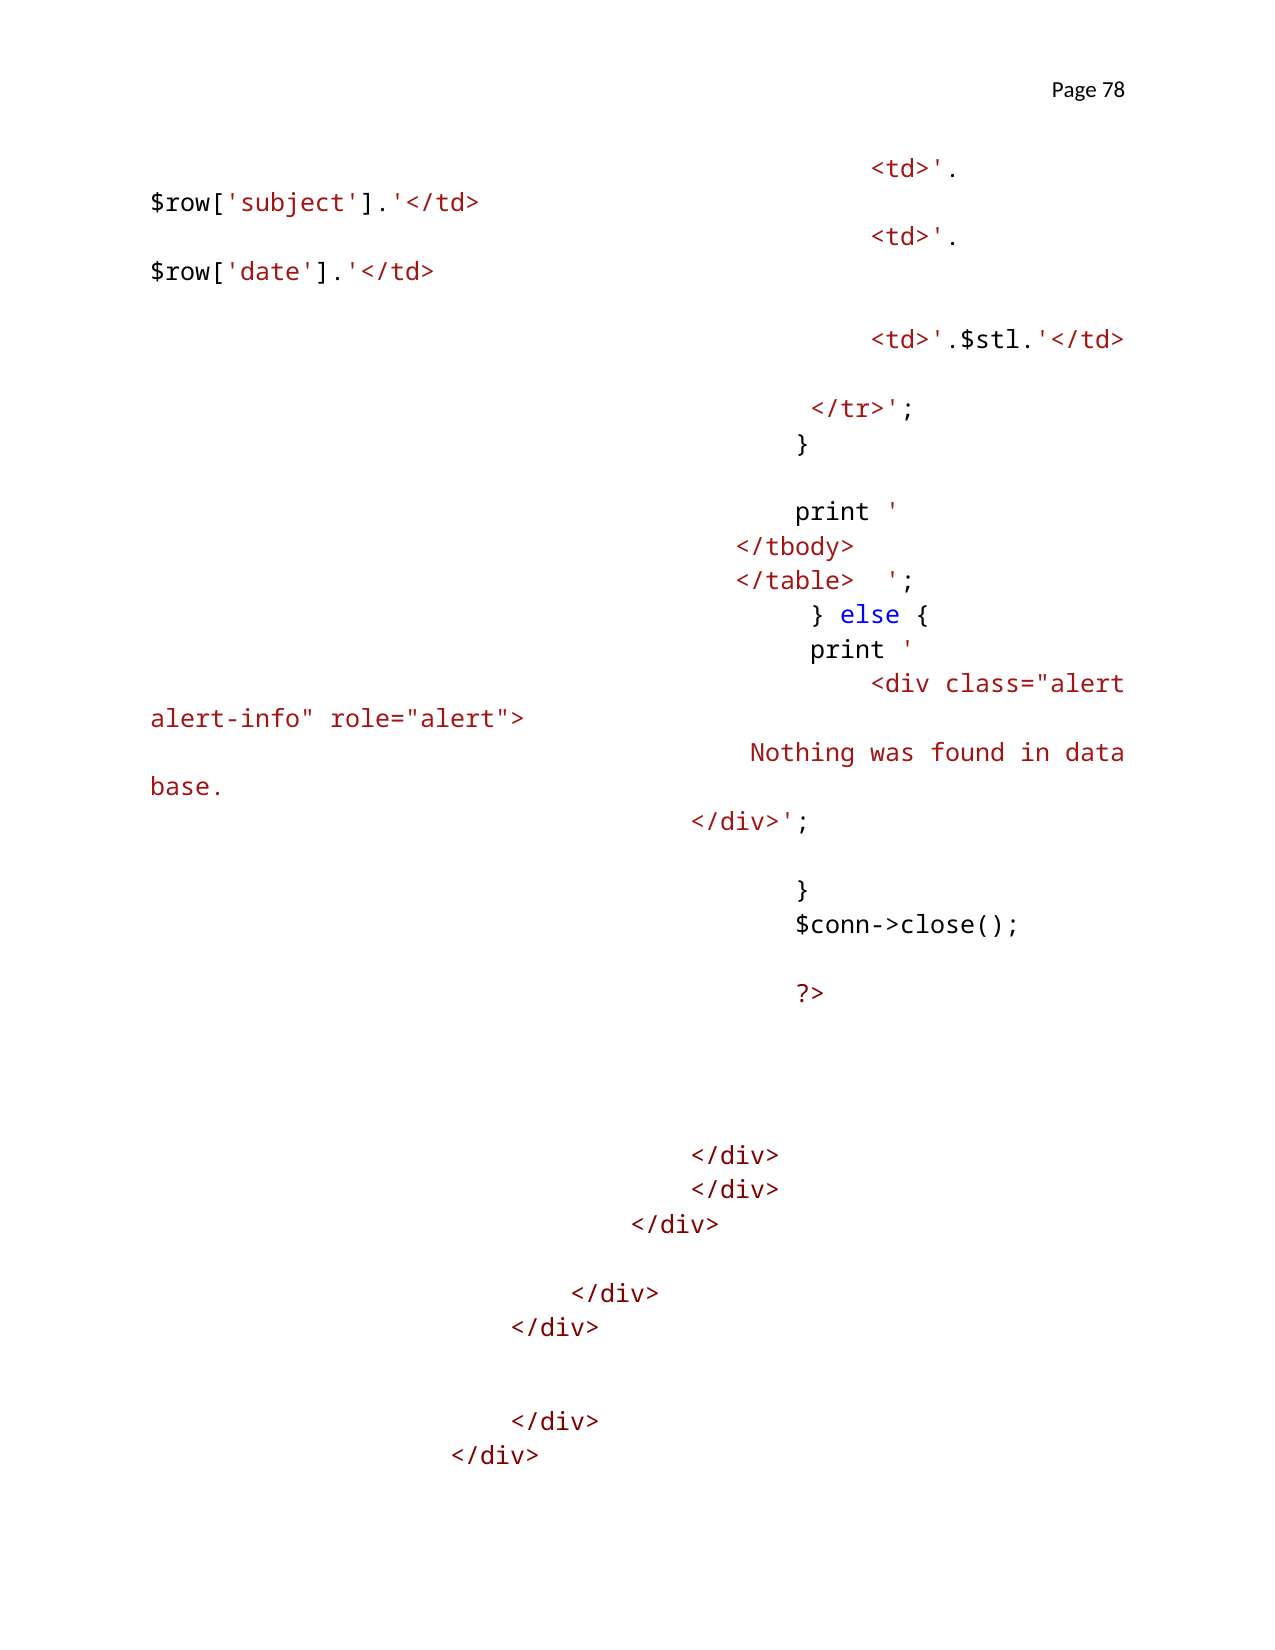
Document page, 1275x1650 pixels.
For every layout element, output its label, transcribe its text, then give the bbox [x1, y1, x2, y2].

text </div> [150, 1137, 1125, 1172]
text </div> [150, 1309, 1125, 1344]
text <div class="alert alert-info" role="alert"> [150, 666, 1125, 734]
text print ' [150, 631, 1125, 666]
text } [150, 872, 1125, 906]
text print ' [150, 494, 1125, 528]
text <td>'.$row['date'].'</td> [150, 219, 1125, 287]
text </div>'; [150, 803, 1125, 837]
text </div> [150, 1172, 1125, 1206]
text <td>'.$stl.'</td> [150, 322, 1125, 356]
text </div> [150, 1437, 1125, 1472]
text Nothing was found in database. [150, 734, 1125, 803]
text } else { [150, 597, 1125, 631]
text </tbody> [150, 528, 1125, 562]
text </tr>'; [150, 391, 1125, 425]
text </div> [150, 1275, 1125, 1309]
text $conn->close(); [150, 906, 1125, 941]
text </div> [150, 1206, 1125, 1241]
text </div> [150, 1403, 1125, 1437]
text </table> '; [150, 562, 1125, 597]
text ?> [150, 975, 1125, 1009]
text <td>'.$row['subject'].'</td> [150, 150, 1125, 219]
text } [150, 425, 1125, 459]
